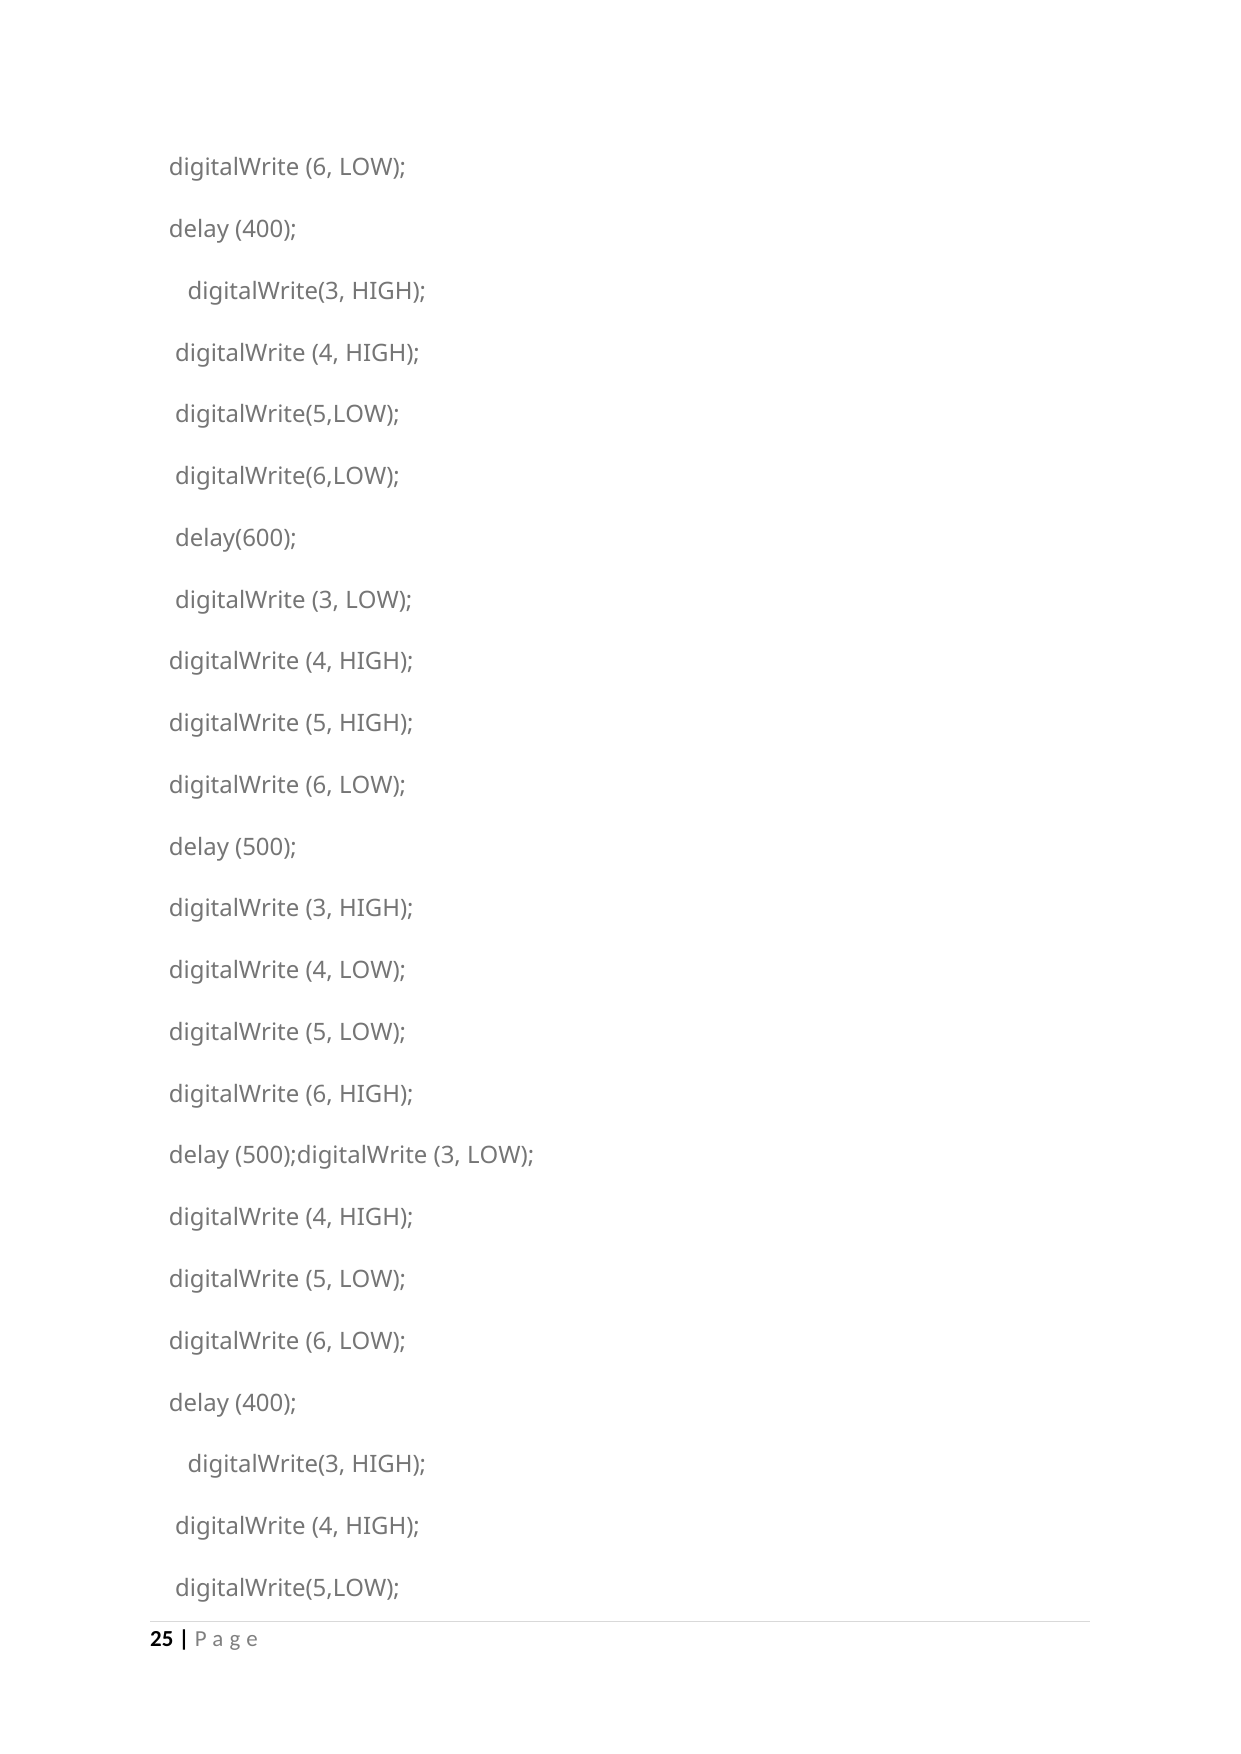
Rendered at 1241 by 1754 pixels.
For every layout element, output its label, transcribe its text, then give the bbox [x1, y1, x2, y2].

text digitalWrite(5,LOW); [150, 1571, 1090, 1603]
text digitalWrite (3, HIGH); [150, 891, 1090, 924]
text digitalWrite(5,LOW); [150, 397, 1090, 430]
text digitalWrite (4, HIGH); [150, 335, 1090, 368]
text delay (400); [150, 1385, 1090, 1418]
text delay(600); [150, 521, 1090, 553]
text digitalWrite (6, HIGH); [150, 1077, 1090, 1109]
text delay (400); [150, 212, 1090, 244]
text delay (500); [150, 829, 1090, 862]
text digitalWrite(3, HIGH); [150, 1447, 1090, 1480]
text digitalWrite (4, HIGH); [150, 1200, 1090, 1233]
text digitalWrite (4, HIGH); [150, 1509, 1090, 1542]
text digitalWrite (6, LOW); [150, 1324, 1090, 1356]
text digitalWrite (6, LOW); [150, 150, 1090, 183]
text delay (500);digitalWrite (3, LOW); [150, 1138, 1090, 1171]
text digitalWrite (5, LOW); [150, 1015, 1090, 1047]
text digitalWrite(3, HIGH); [150, 273, 1090, 306]
text digitalWrite (6, LOW); [150, 768, 1090, 800]
text digitalWrite(6,LOW); [150, 459, 1090, 491]
text digitalWrite (5, LOW); [150, 1262, 1090, 1294]
text digitalWrite (5, HIGH); [150, 706, 1090, 738]
text digitalWrite (3, LOW); [150, 582, 1090, 615]
text digitalWrite (4, LOW); [150, 953, 1090, 986]
text digitalWrite (4, HIGH); [150, 644, 1090, 677]
